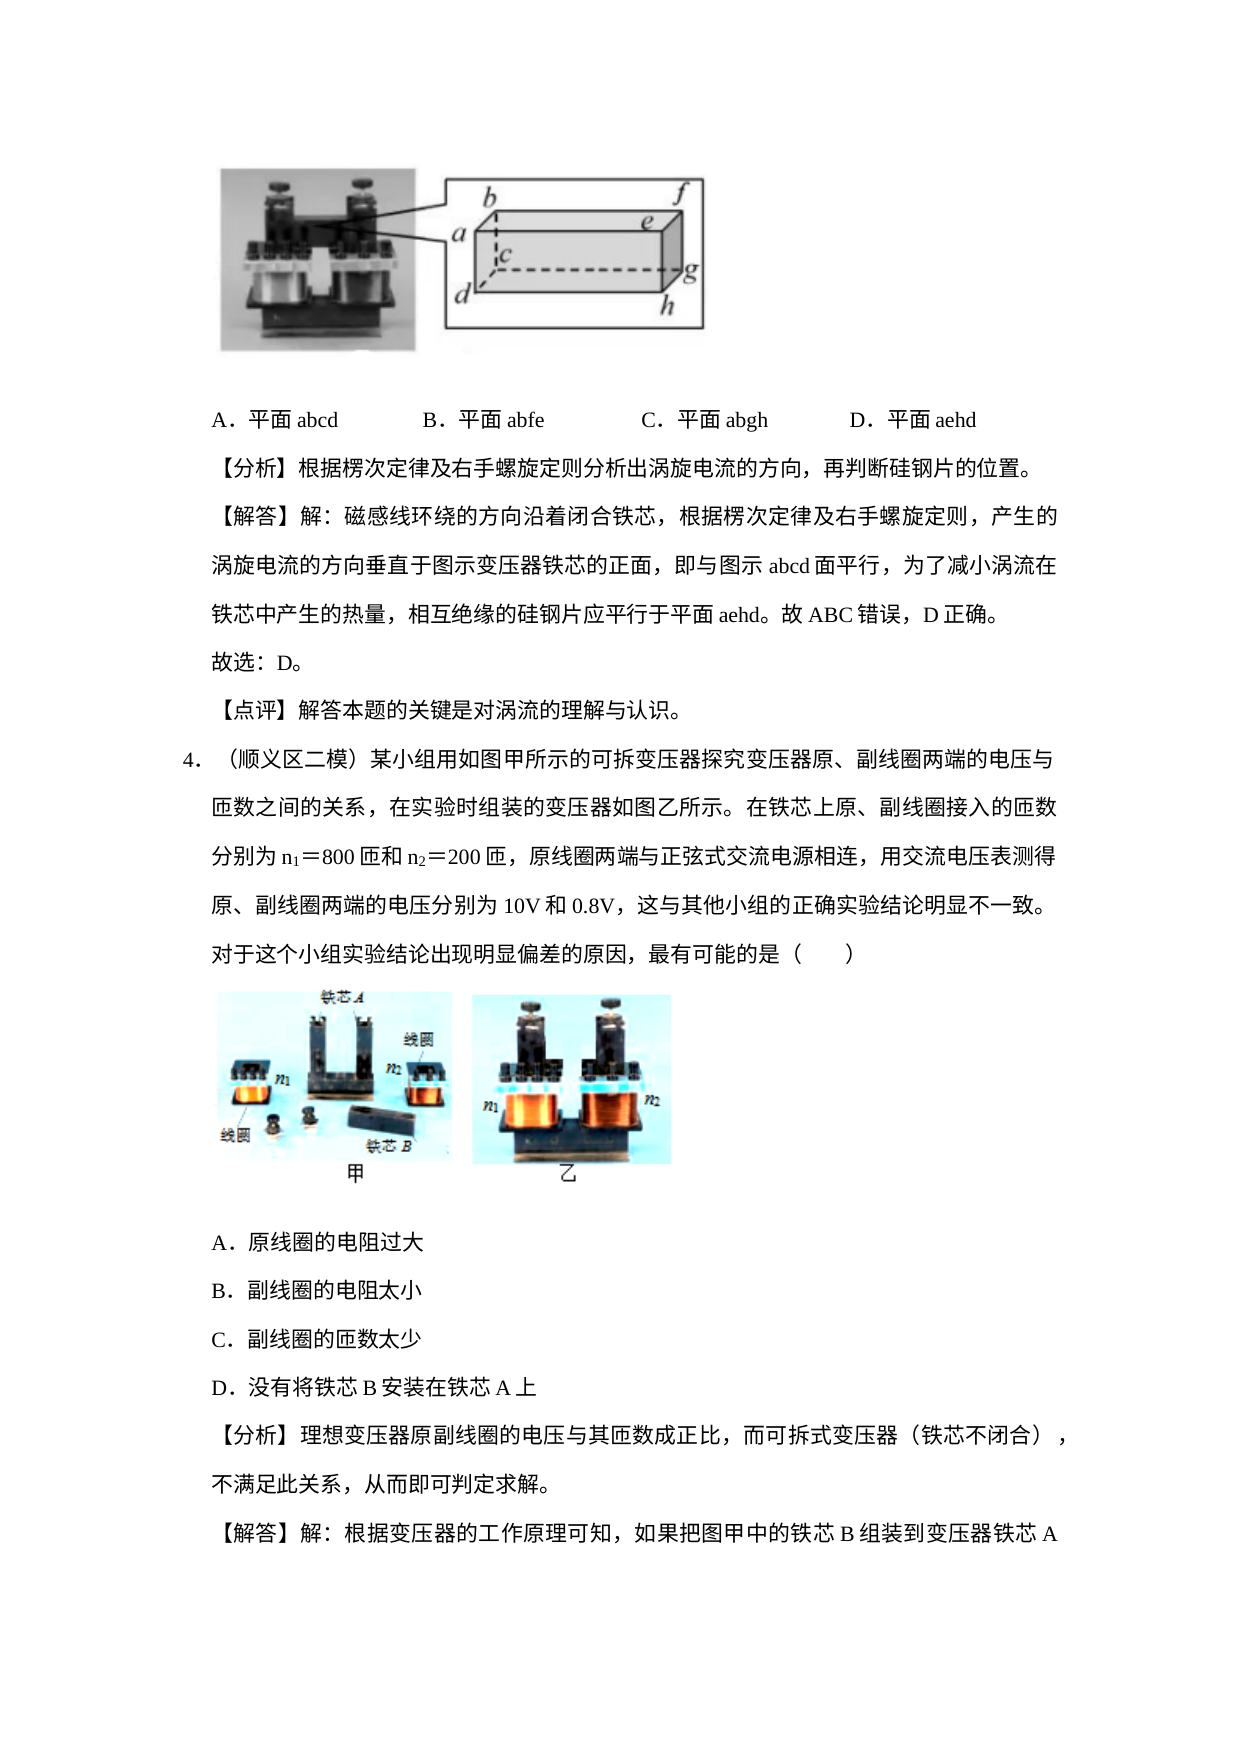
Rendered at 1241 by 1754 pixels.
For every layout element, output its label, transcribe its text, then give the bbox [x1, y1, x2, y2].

text 【分析】根据楞次定律及右手螺旋定则分析出涡旋电流的方向，再判断硅钢片的位置。 [211, 450, 1058, 483]
text 【点评】解答本题的关键是对涡流的理解与认识。 [211, 693, 1058, 725]
text 【分析】理想变压器原副线圈的电压与其匝数成正比，而可拆式变压器（铁芯不闭合），不满足此关系，从而即可判定求解。 [211, 1418, 1058, 1499]
picture [211, 984, 675, 1188]
text 故选：D。 [211, 644, 1058, 677]
text B．副线圈的电阻太小 [183, 1273, 1058, 1306]
text A．平面abcd B．平面abfe C．平面abgh D．平面aehd [183, 402, 1058, 434]
text C．副线圈的匝数太少 [183, 1321, 1058, 1354]
text D．没有将铁芯B安装在铁芯A上 [183, 1370, 1058, 1402]
text 【解答】解：磁感线环绕的方向沿着闭合铁芯，根据楞次定律及右手螺旋定则，产生的涡旋电流的方向垂直于图示变压器铁芯的正面，即与图示abcd面平行，为了减小涡流在铁芯中产生的热量，相互绝缘的硅钢片应平行于平面aehd。故ABC错误，D正确。 [211, 499, 1058, 629]
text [211, 1515, 1058, 1548]
text 4．（顺义区二模）某小组用如图甲所示的可拆变压器探究变压器原、副线圈两端的电压与匝数之间的关系，在实验时组装的变压器如图乙所示。在铁芯上原、副线圈接入的匝数分别为n1＝800匝和n2＝200匝，原线圈两端与正弦式交流电源相连，用交流电压表测得原、副线圈两端的电压分别为10V和0.8V，这与其他小组的正确实验结论明显不一致。对于这个小组实验结论出现明显偏差的原因，最有可能的是（ ） [183, 741, 1058, 969]
text A．原线圈的电阻过大 [183, 1225, 1058, 1257]
picture [211, 162, 712, 358]
